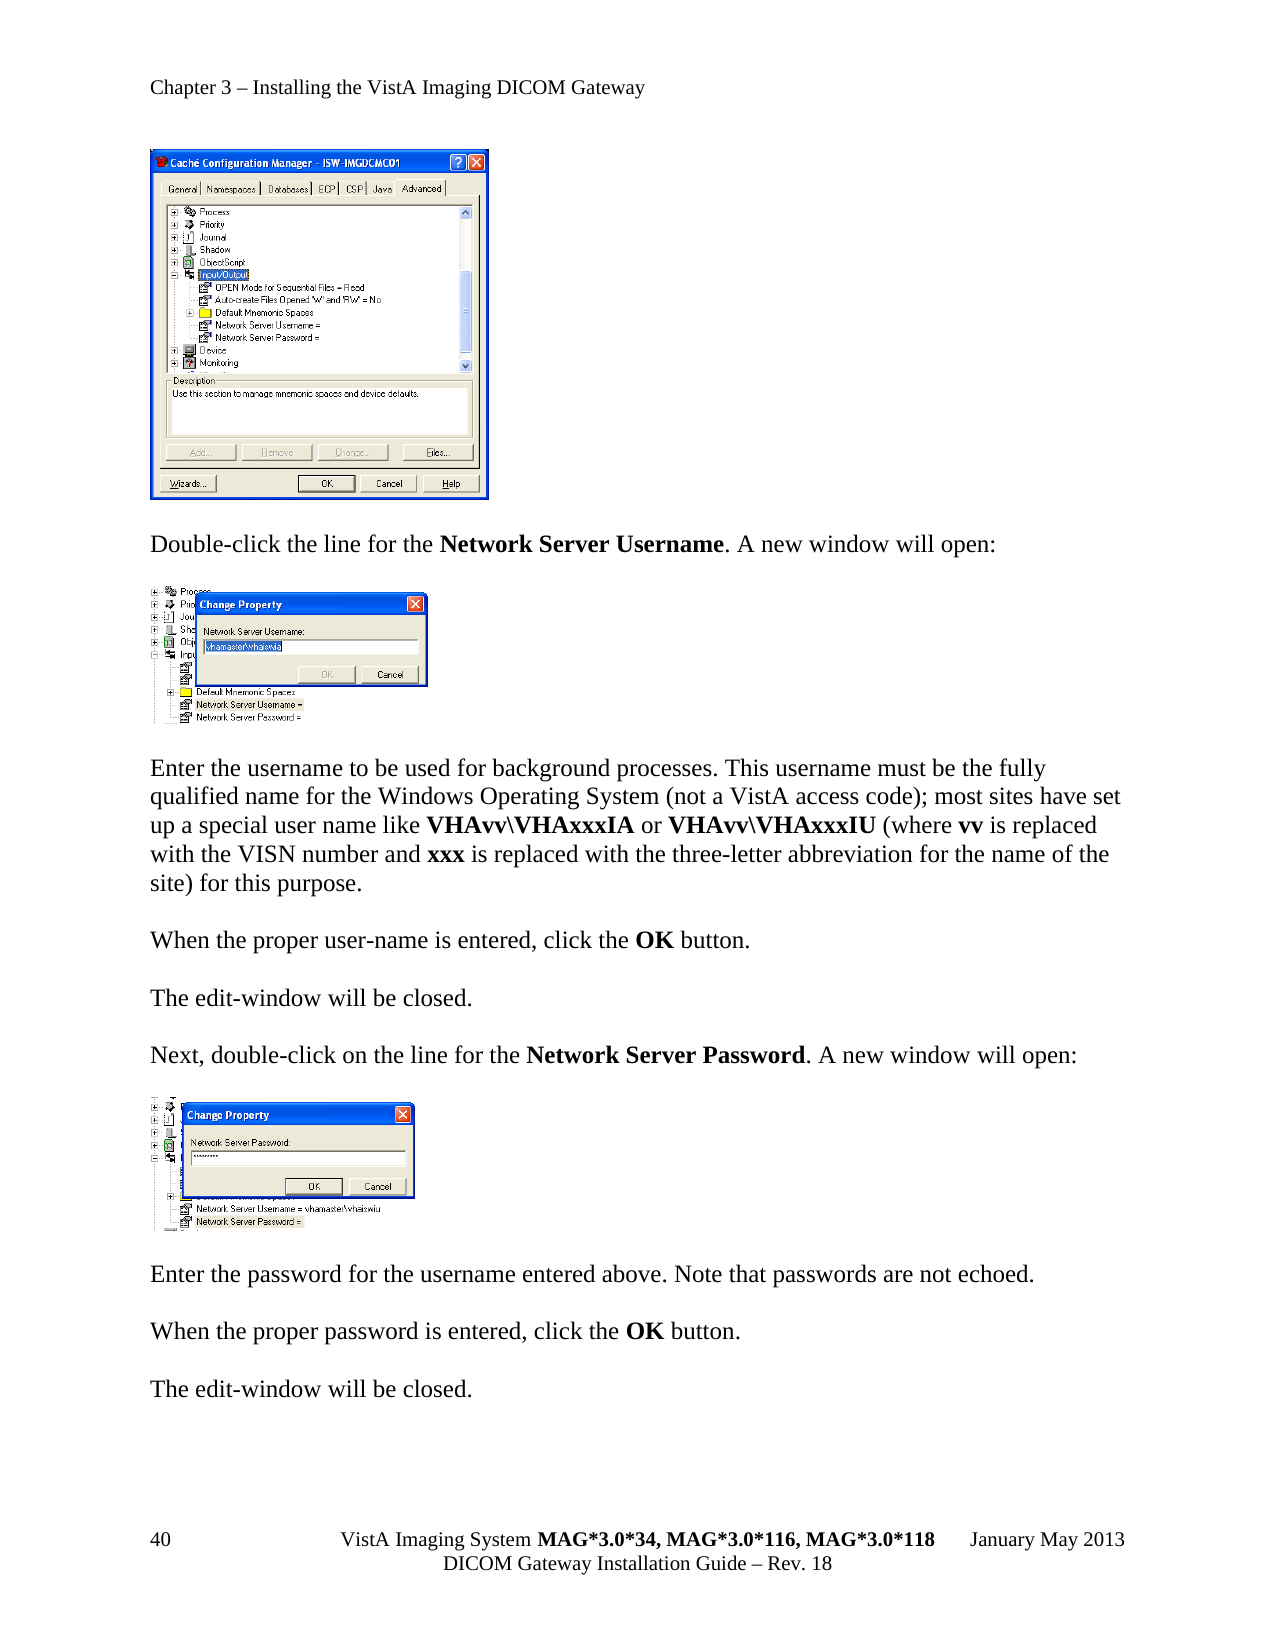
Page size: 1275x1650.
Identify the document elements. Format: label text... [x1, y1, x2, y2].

text Next, double-click on the line for the Network Server Password. A new window will open: [150, 1040, 1125, 1069]
text When the proper password is entered, click the OK button. [150, 1316, 1125, 1345]
picture [150, 149, 489, 500]
picture [150, 1097, 418, 1231]
picture [150, 586, 433, 724]
text Enter the username to be used for background processes. This username must be the fully qualified name for the Windows Operating System (not a VistA access code); most sites have set up a special user name like VHAvv\VHAxxxIA or VHAvv\VHAxxxIU (where vv is replaced with the VISN number and xxx is replaced with the three-letter abbreviation for the name of the site) for this purpose. [150, 753, 1125, 896]
text Enter the password for the username entered above. Note that passwords are not echoed. [150, 1259, 1125, 1288]
text Double-click the line for the Network Server Username. A new window will open: [150, 529, 1125, 558]
text When the proper user-name is entered, click the OK button. [150, 925, 1125, 954]
text The edit-window will be closed. [150, 983, 1125, 1011]
text The edit-window will be closed. [150, 1374, 1125, 1403]
